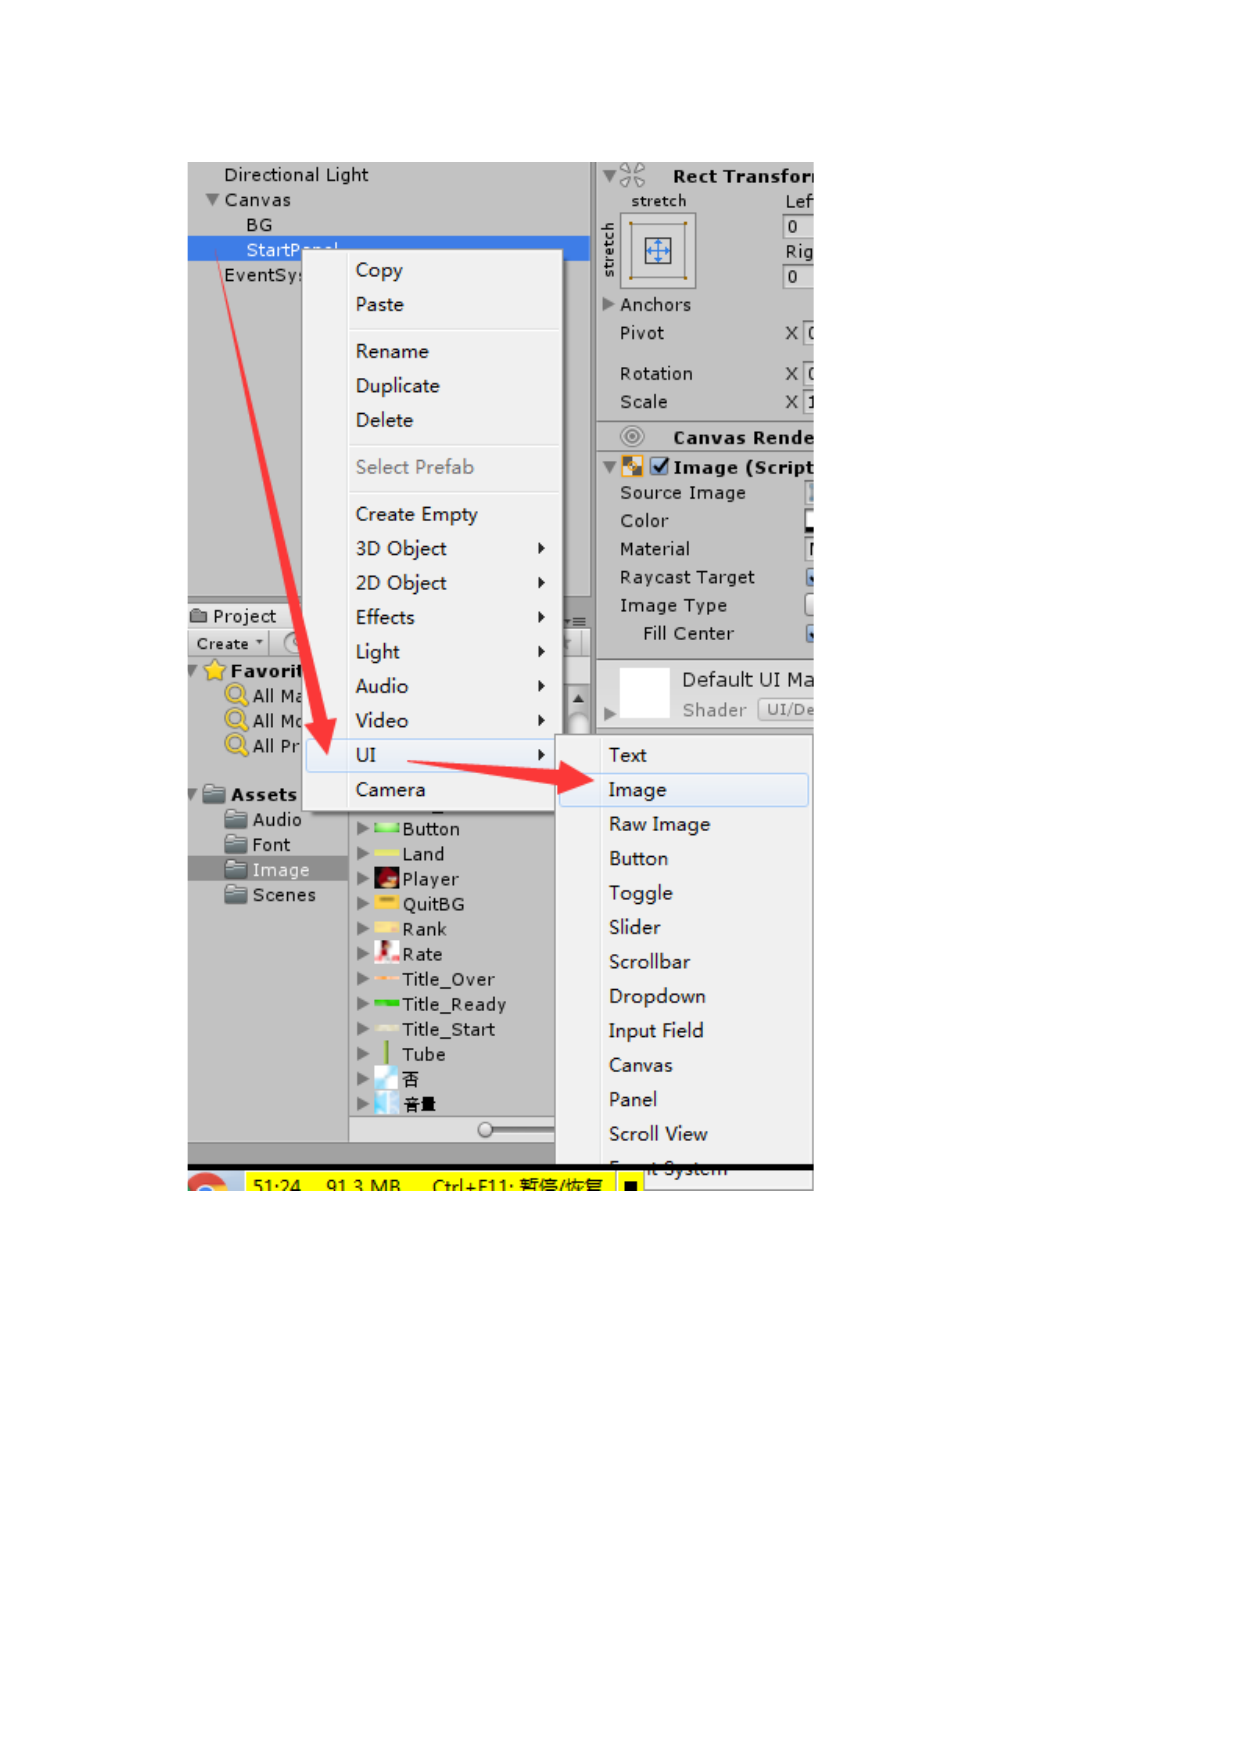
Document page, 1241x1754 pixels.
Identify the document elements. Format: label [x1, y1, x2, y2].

picture [187, 162, 814, 1191]
